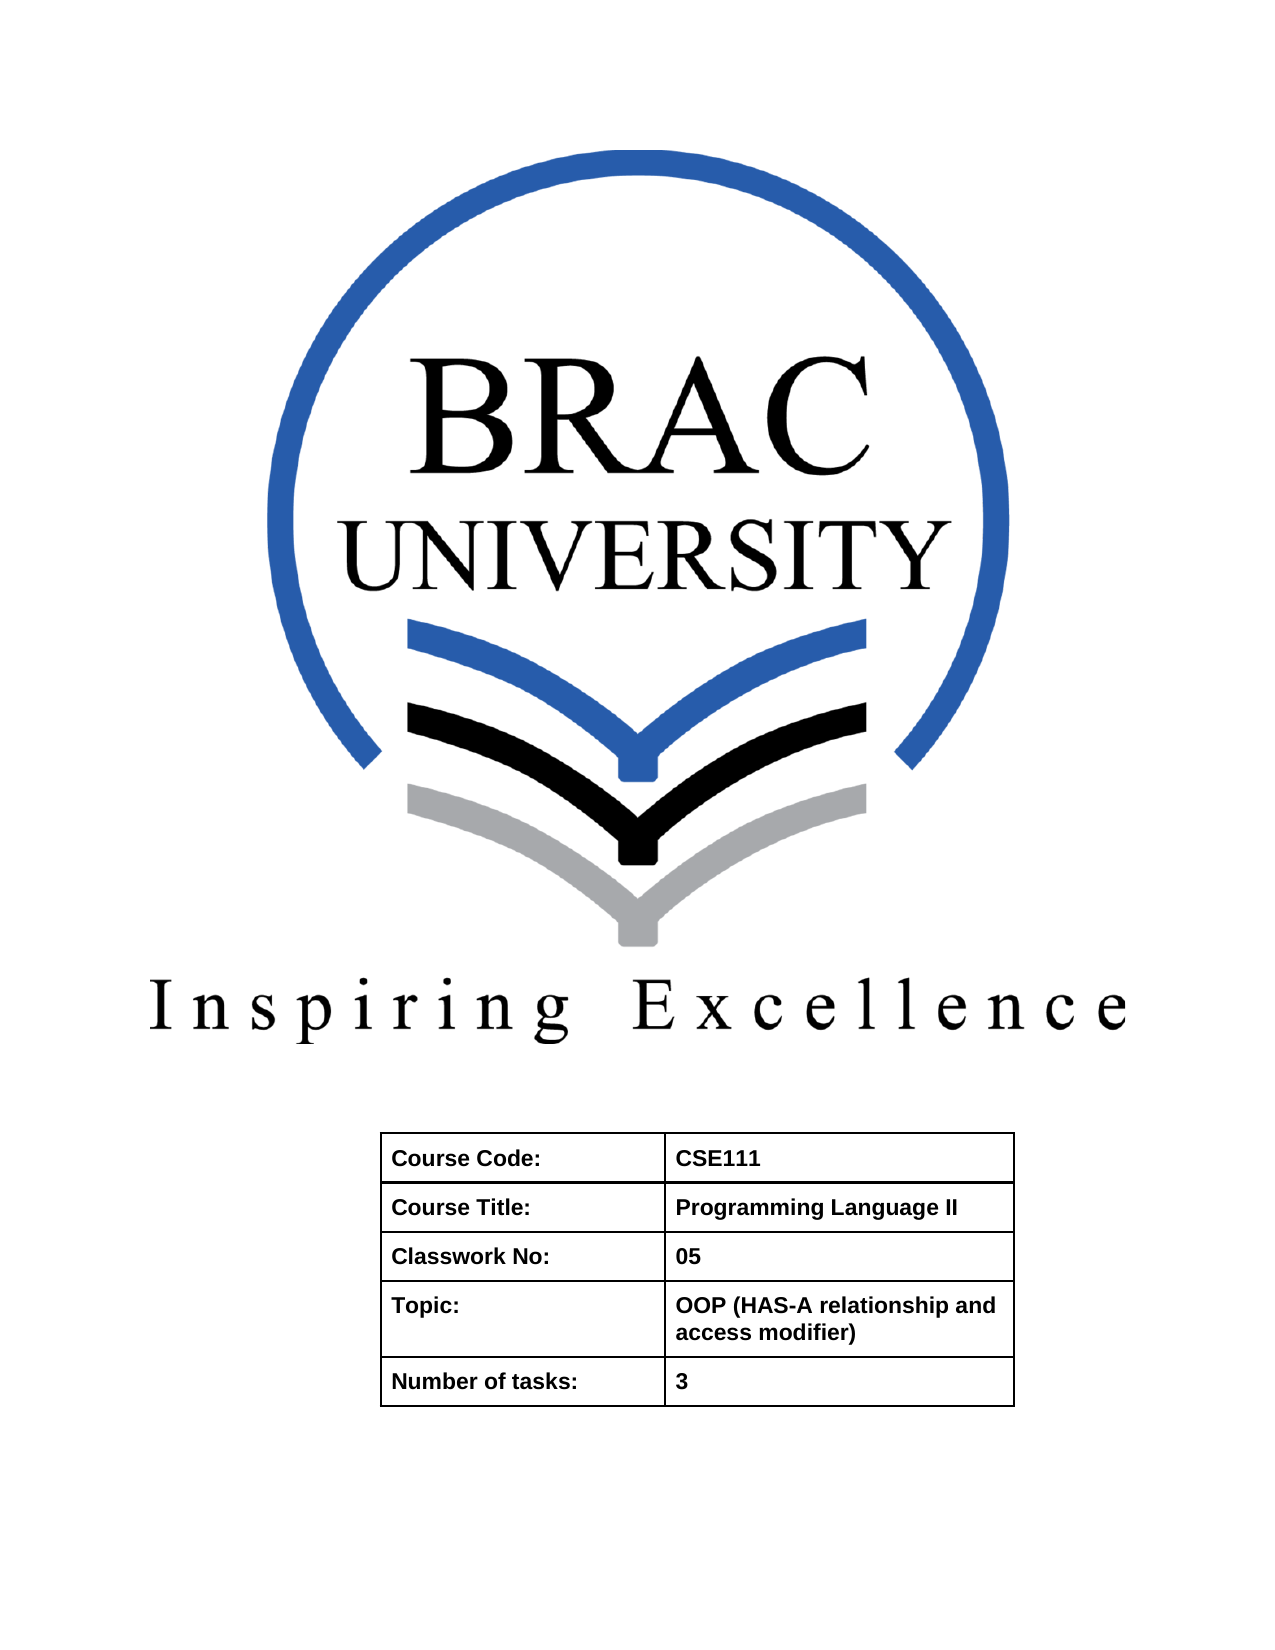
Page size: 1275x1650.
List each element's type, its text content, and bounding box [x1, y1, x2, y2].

table_cell Number of tasks: [382, 1358, 664, 1405]
table_cell 3 [666, 1358, 1013, 1405]
picture [150, 150, 1125, 1044]
table_cell Course Title: [382, 1184, 664, 1231]
table_cell Classwork No: [382, 1233, 664, 1280]
table_header CSE111 [666, 1134, 1013, 1181]
table_cell Topic: [382, 1282, 664, 1356]
table_cell 05 [666, 1233, 1013, 1280]
table_cell Programming Language II [666, 1184, 1013, 1231]
table_cell OOP (HAS-A relationship and access modifier) [666, 1282, 1013, 1356]
table_header Course Code: [382, 1134, 664, 1181]
